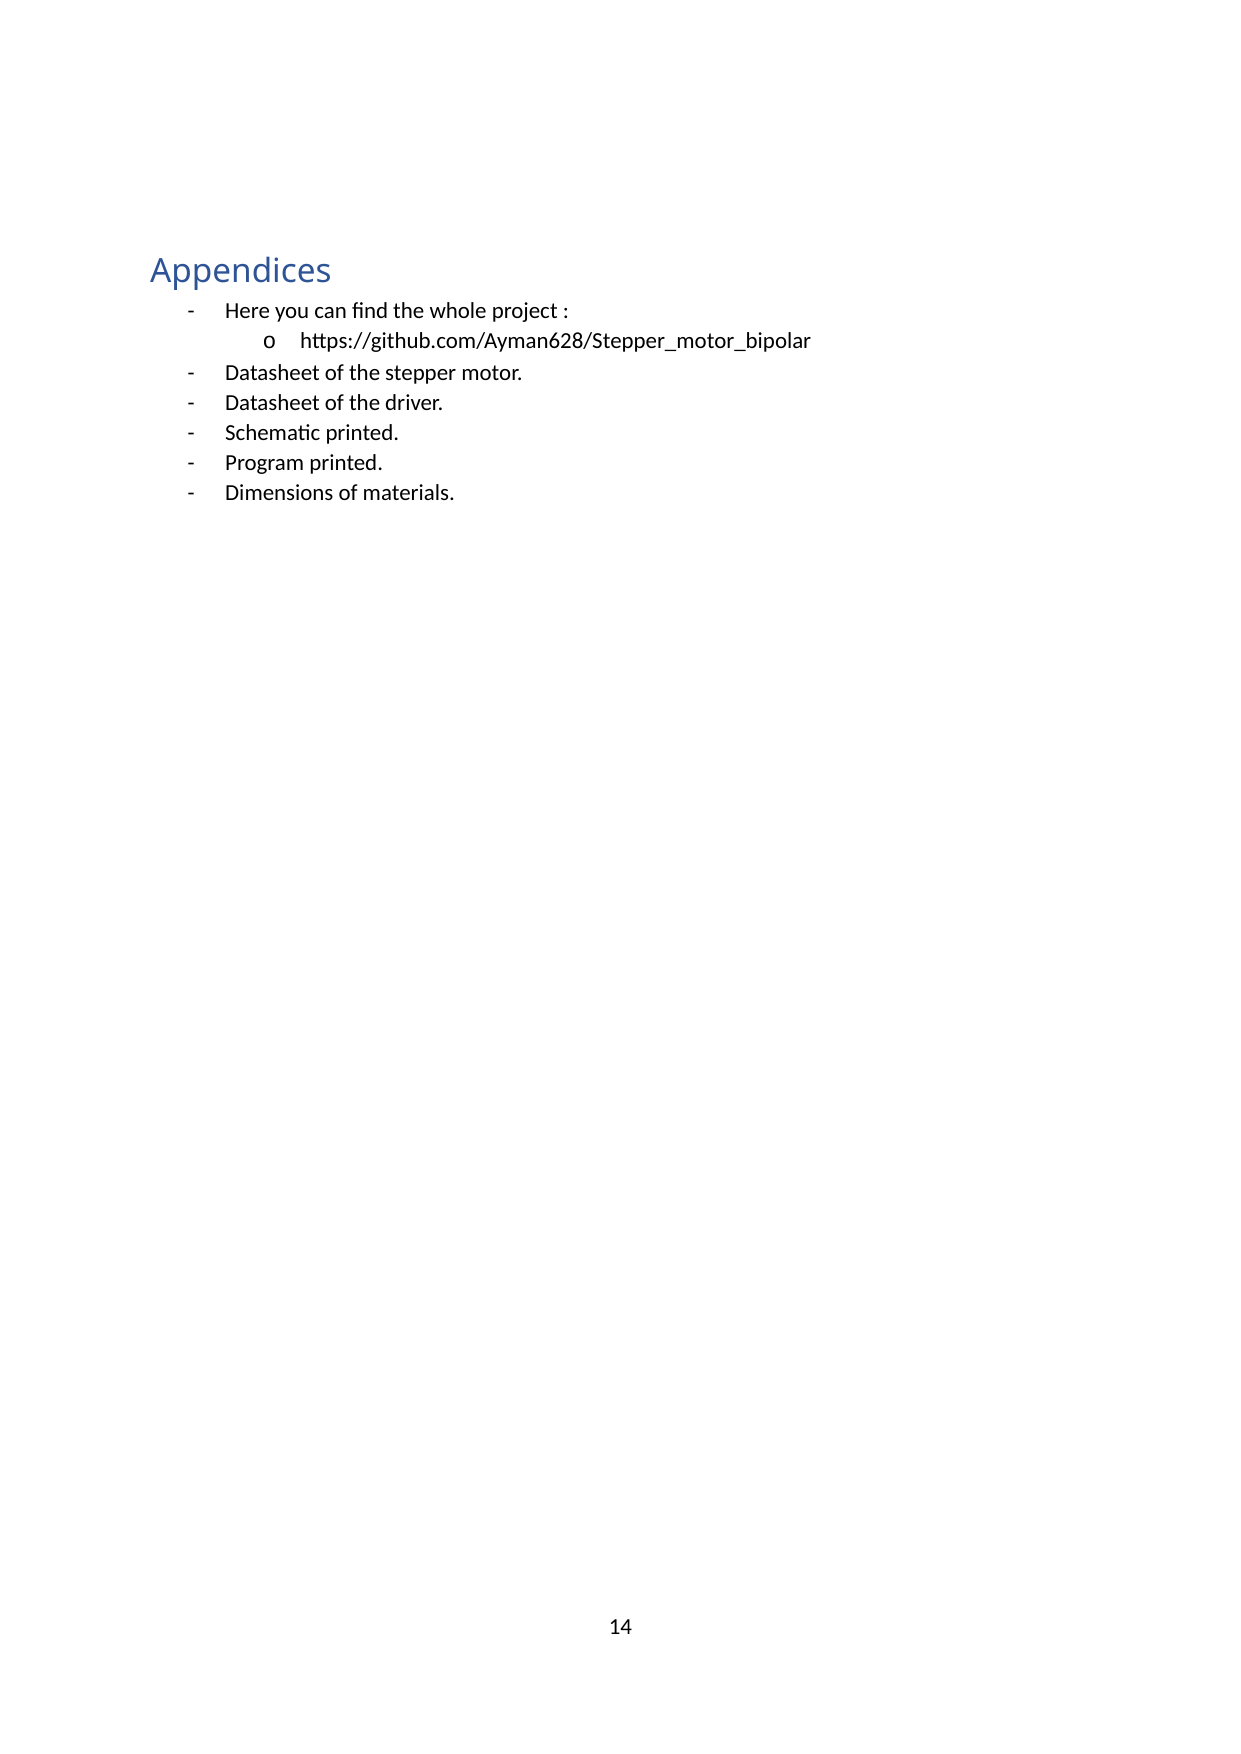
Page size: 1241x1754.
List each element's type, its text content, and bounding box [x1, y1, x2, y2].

list Datasheet of the stepper motor. [187, 358, 1090, 386]
list Dimensions of materials. [187, 478, 1090, 506]
list Here you can find the whole project : [187, 296, 1090, 324]
subtitle Appendices [150, 247, 1090, 292]
list Schematic printed. [187, 418, 1090, 446]
list Datasheet of the driver. [187, 388, 1090, 416]
list https://github.com/Ayman628/Stepper_motor_bipolar [262, 326, 1090, 355]
list Program printed. [187, 448, 1090, 476]
